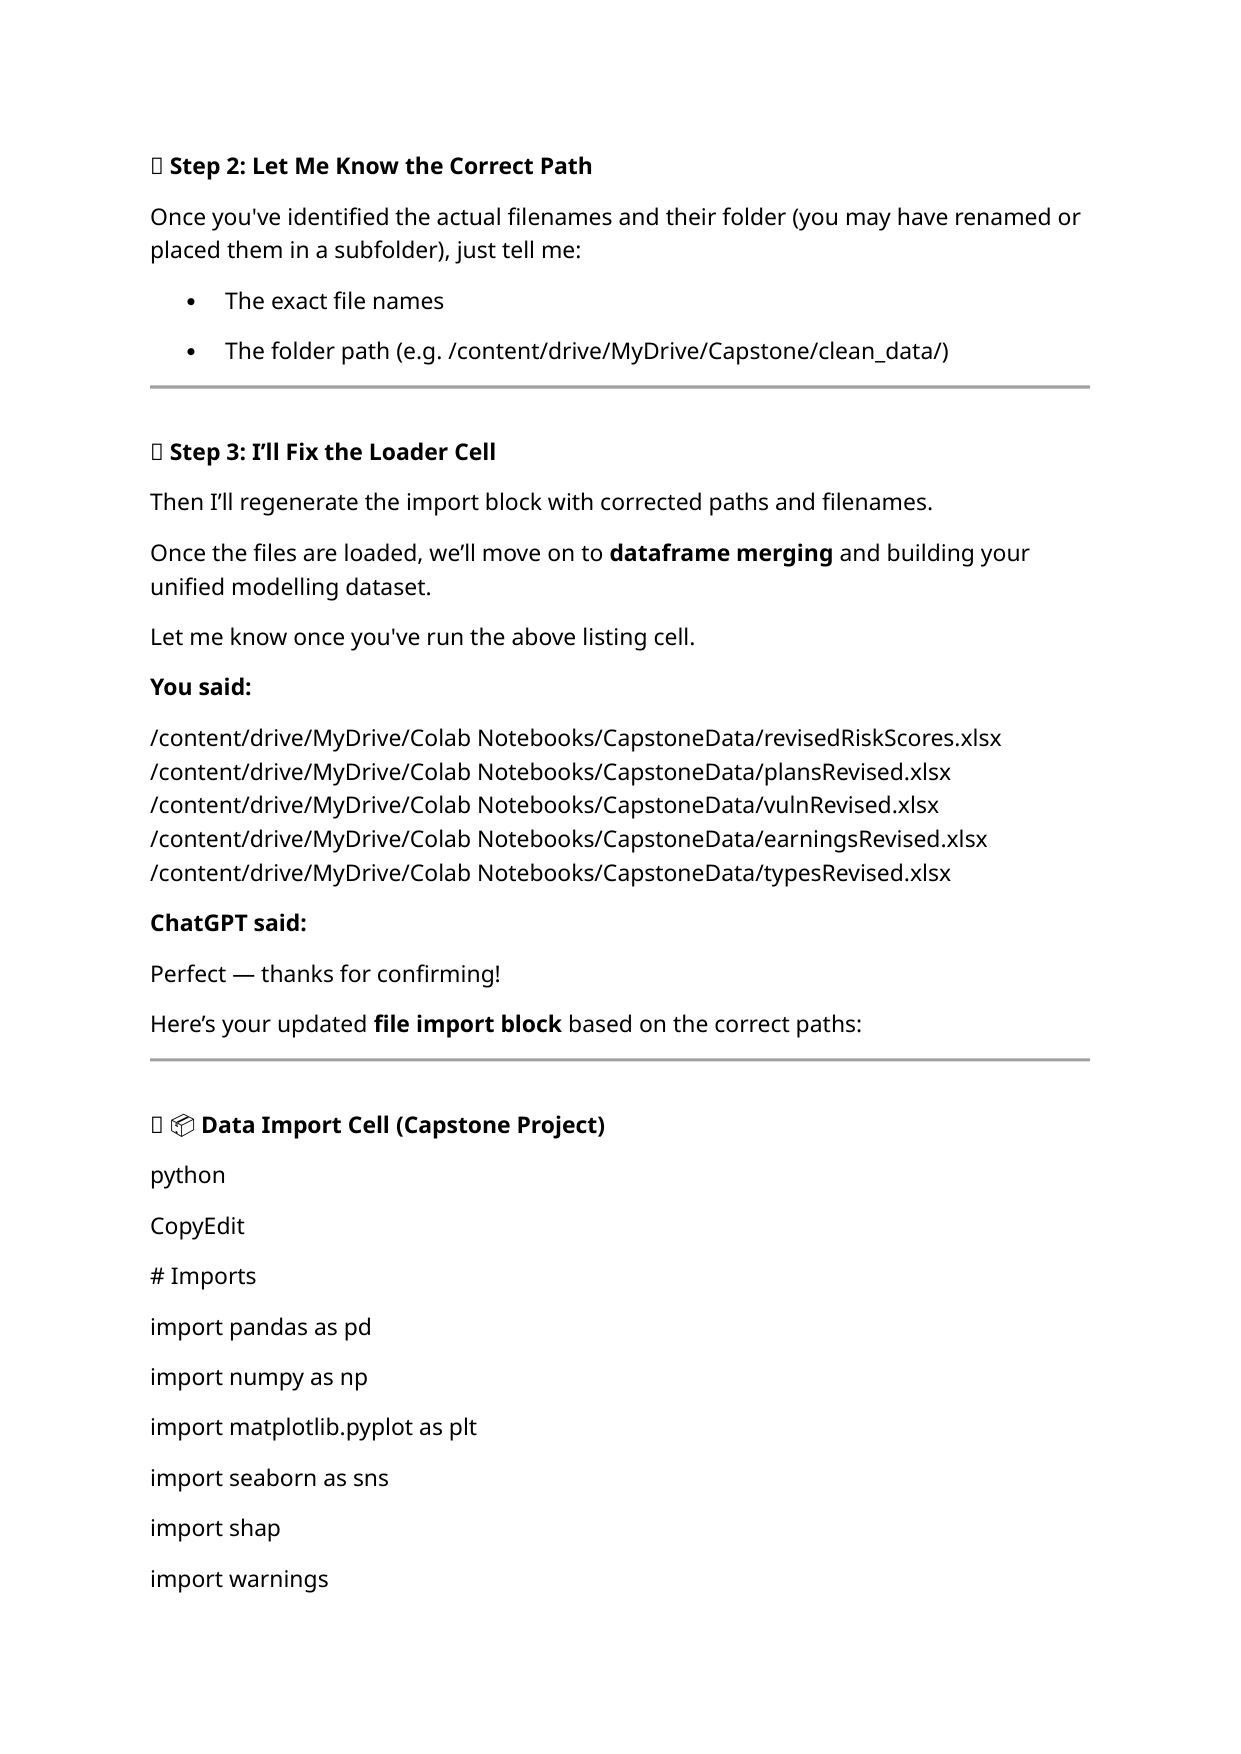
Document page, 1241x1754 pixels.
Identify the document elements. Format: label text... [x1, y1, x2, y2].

text # Imports [150, 1260, 1090, 1291]
text import numpy as np [150, 1361, 1090, 1392]
text import pandas as pd [150, 1310, 1090, 1342]
text import shap [150, 1512, 1090, 1543]
text Once the files are loaded, we’ll move on to dataframe merging and building your unified modelling dataset. [150, 537, 1090, 602]
text import seaborn as sns [150, 1462, 1090, 1493]
text Perfect — thanks for confirming! [150, 957, 1090, 989]
text ChatGPT said: [150, 907, 1090, 938]
text ✅ 📦 Data Import Cell (Capstone Project) [150, 1109, 1090, 1140]
text import matplotlib.pyplot as plt [150, 1411, 1090, 1442]
text You said: [150, 671, 1090, 702]
text Here’s your updated file import block based on the correct paths: [150, 1008, 1090, 1039]
list The exact file names [187, 284, 1090, 316]
text /content/drive/MyDrive/Colab Notebooks/CapstoneData/revisedRiskScores.xlsx /content/drive/MyDrive/Colab Notebooks/CapstoneData/plansRevised.xlsx /content/drive/MyDrive/Colab Notebooks/CapstoneData/vulnRevised.xlsx /content/drive/MyDrive/Colab Notebooks/CapstoneData/earningsRevised.xlsx /content/drive/MyDrive/Colab Notebooks/CapstoneData/typesRevised.xlsx [150, 722, 1090, 888]
text Then I’ll regenerate the import block with corrected paths and filenames. [150, 486, 1090, 517]
text ✅ Step 2: Let Me Know the Correct Path [150, 150, 1090, 181]
text Let me know once you've run the above listing cell. [150, 621, 1090, 652]
text ✅ Step 3: I’ll Fix the Loader Cell [150, 436, 1090, 467]
text import warnings [150, 1562, 1090, 1594]
list The folder path (e.g. /content/drive/MyDrive/Capstone/clean_data/) [187, 335, 1090, 366]
text CopyEdit [150, 1209, 1090, 1241]
text python [150, 1159, 1090, 1190]
text Once you've identified the actual filenames and their folder (you may have renamed or placed them in a subfolder), just tell me: [150, 200, 1090, 265]
